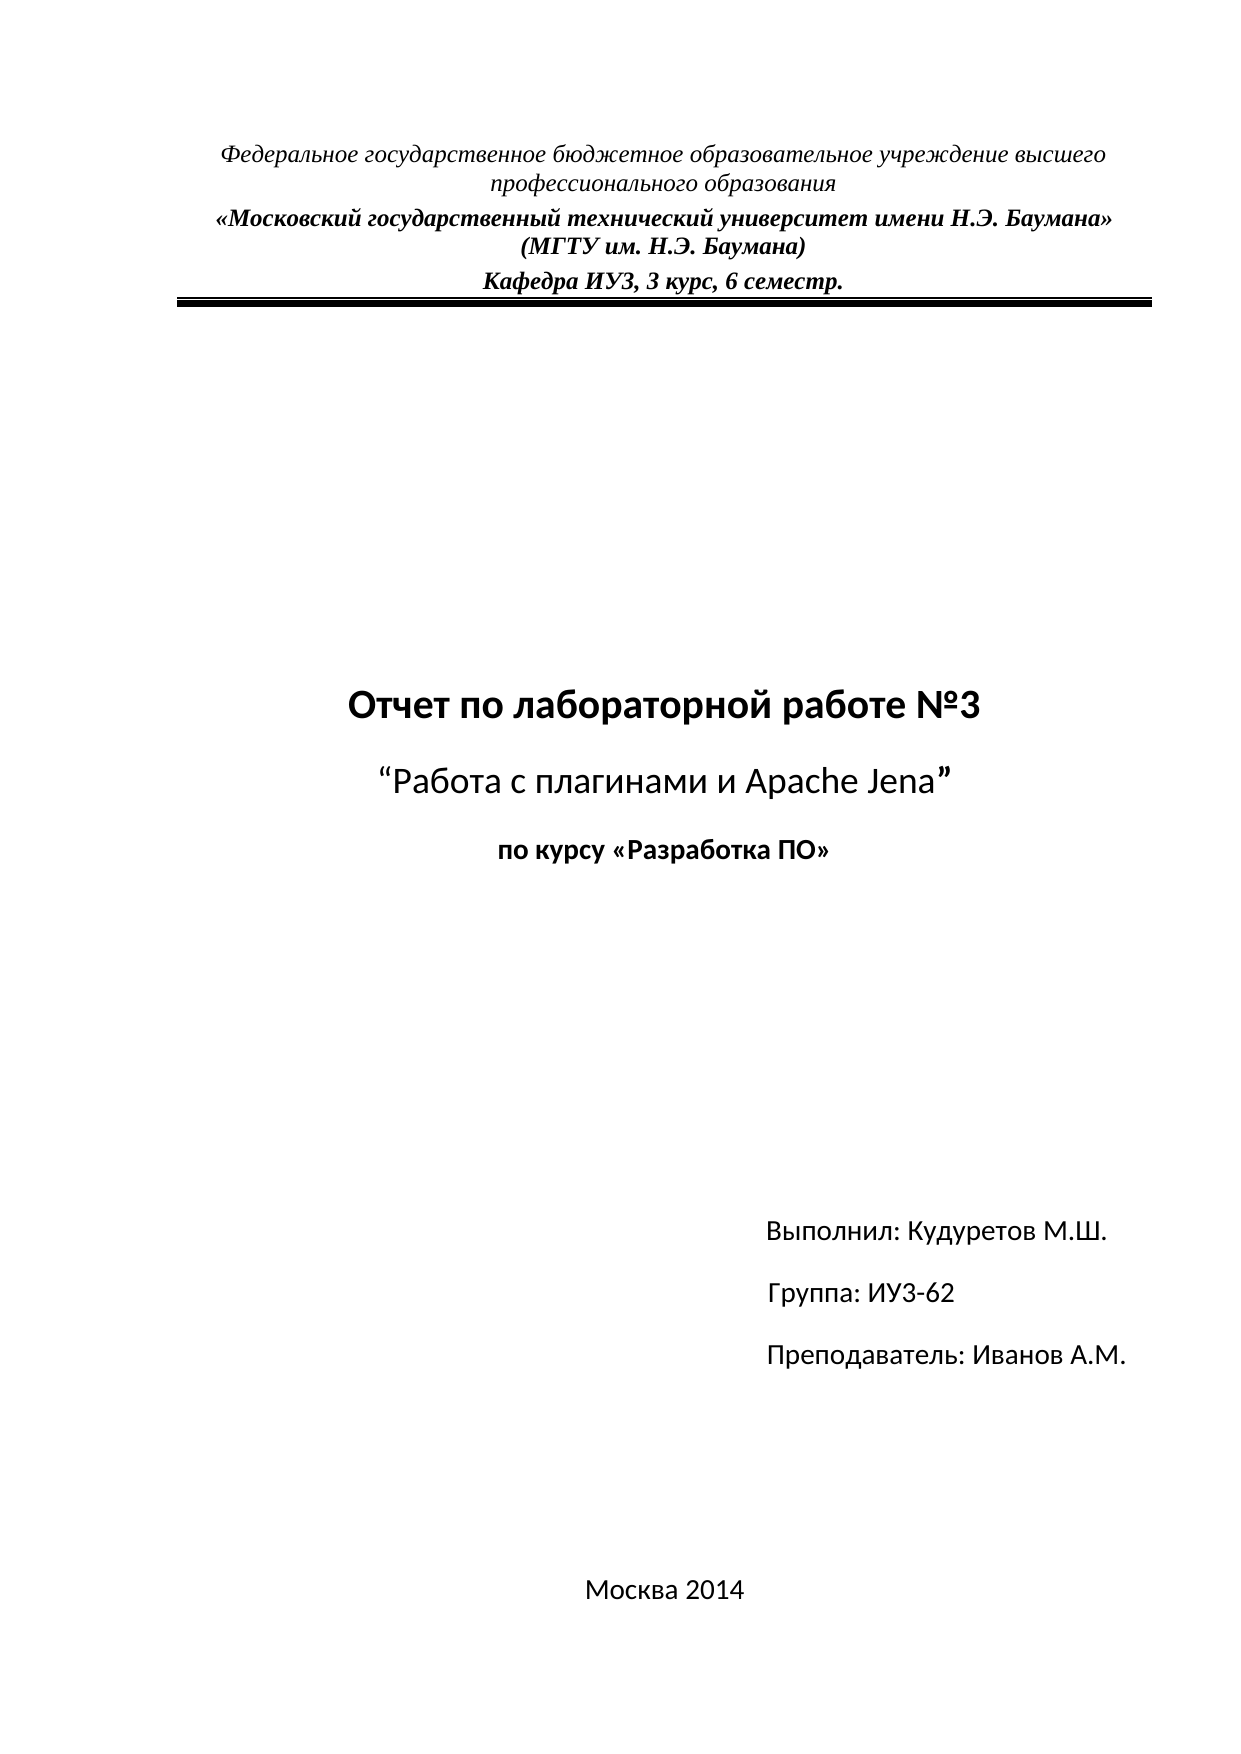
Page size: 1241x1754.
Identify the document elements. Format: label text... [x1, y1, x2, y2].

text «Московский государственный технический университет имени Н.Э. Баумана» (МГТУ им. Н.Э. Баумана) [177, 203, 1152, 260]
text Москва 2014 [177, 1571, 1152, 1607]
text Выполнил: Кудуретов М.Ш. [177, 1212, 1152, 1248]
title Федеральное государственное бюджетное образовательное учреждение высшего профессионального образования [177, 139, 1152, 196]
text Кафедра ИУ3, 3 курс, 6 семестр. [177, 266, 1152, 297]
text Отчет по лабораторной работе №3 [177, 678, 1152, 729]
text по курсу «Разработка ПО» [177, 831, 1152, 867]
text “Работа с плагинами и Apache Jena” [177, 757, 1152, 803]
text Преподаватель: Иванов А.М. [177, 1336, 1152, 1371]
text Группа: ИУ3-62 [177, 1274, 1152, 1309]
